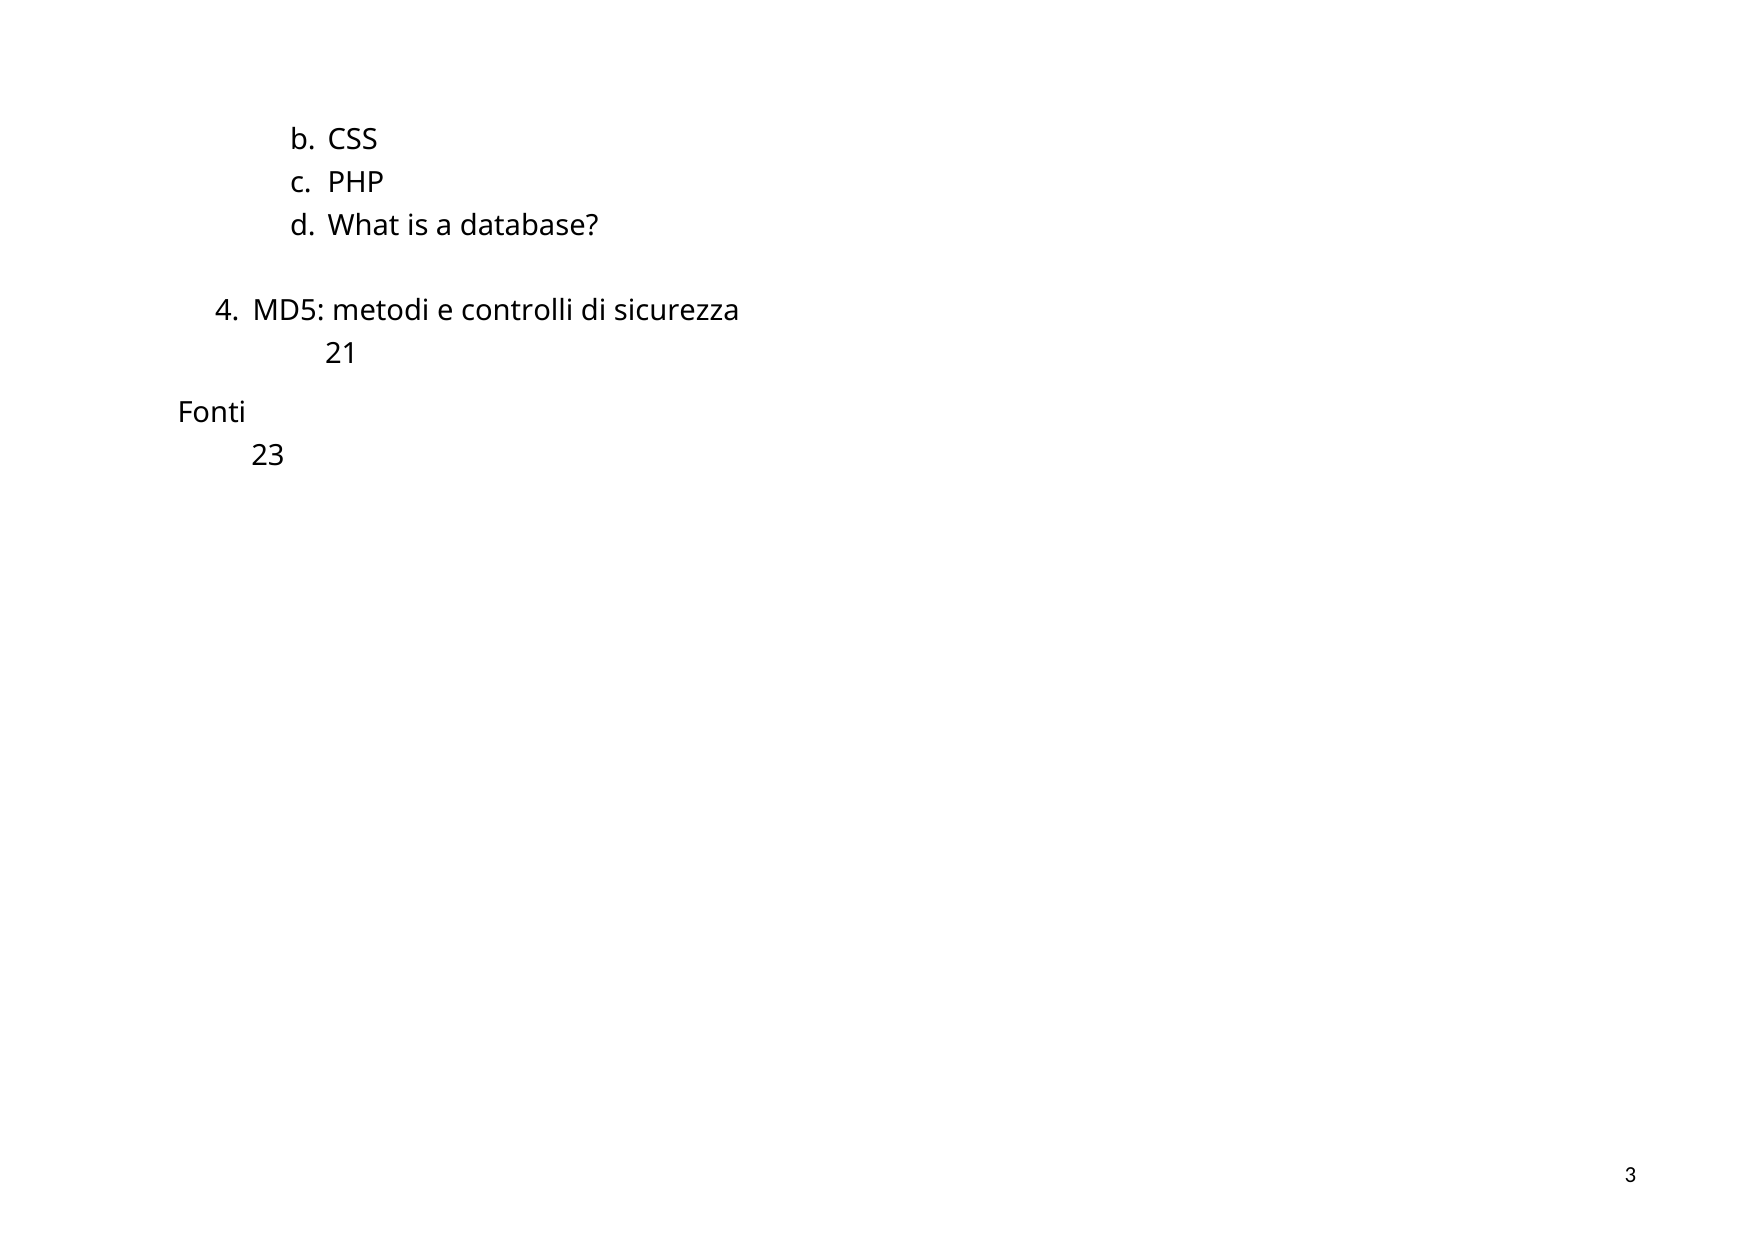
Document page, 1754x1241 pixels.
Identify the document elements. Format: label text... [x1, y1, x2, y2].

list MD5: metodi e controlli di sicurezza 21 [215, 289, 1636, 372]
list CSS [290, 118, 1636, 158]
list What is a database? [290, 204, 1636, 243]
list PHP [290, 161, 1636, 201]
text Fonti 23 [177, 392, 1636, 474]
